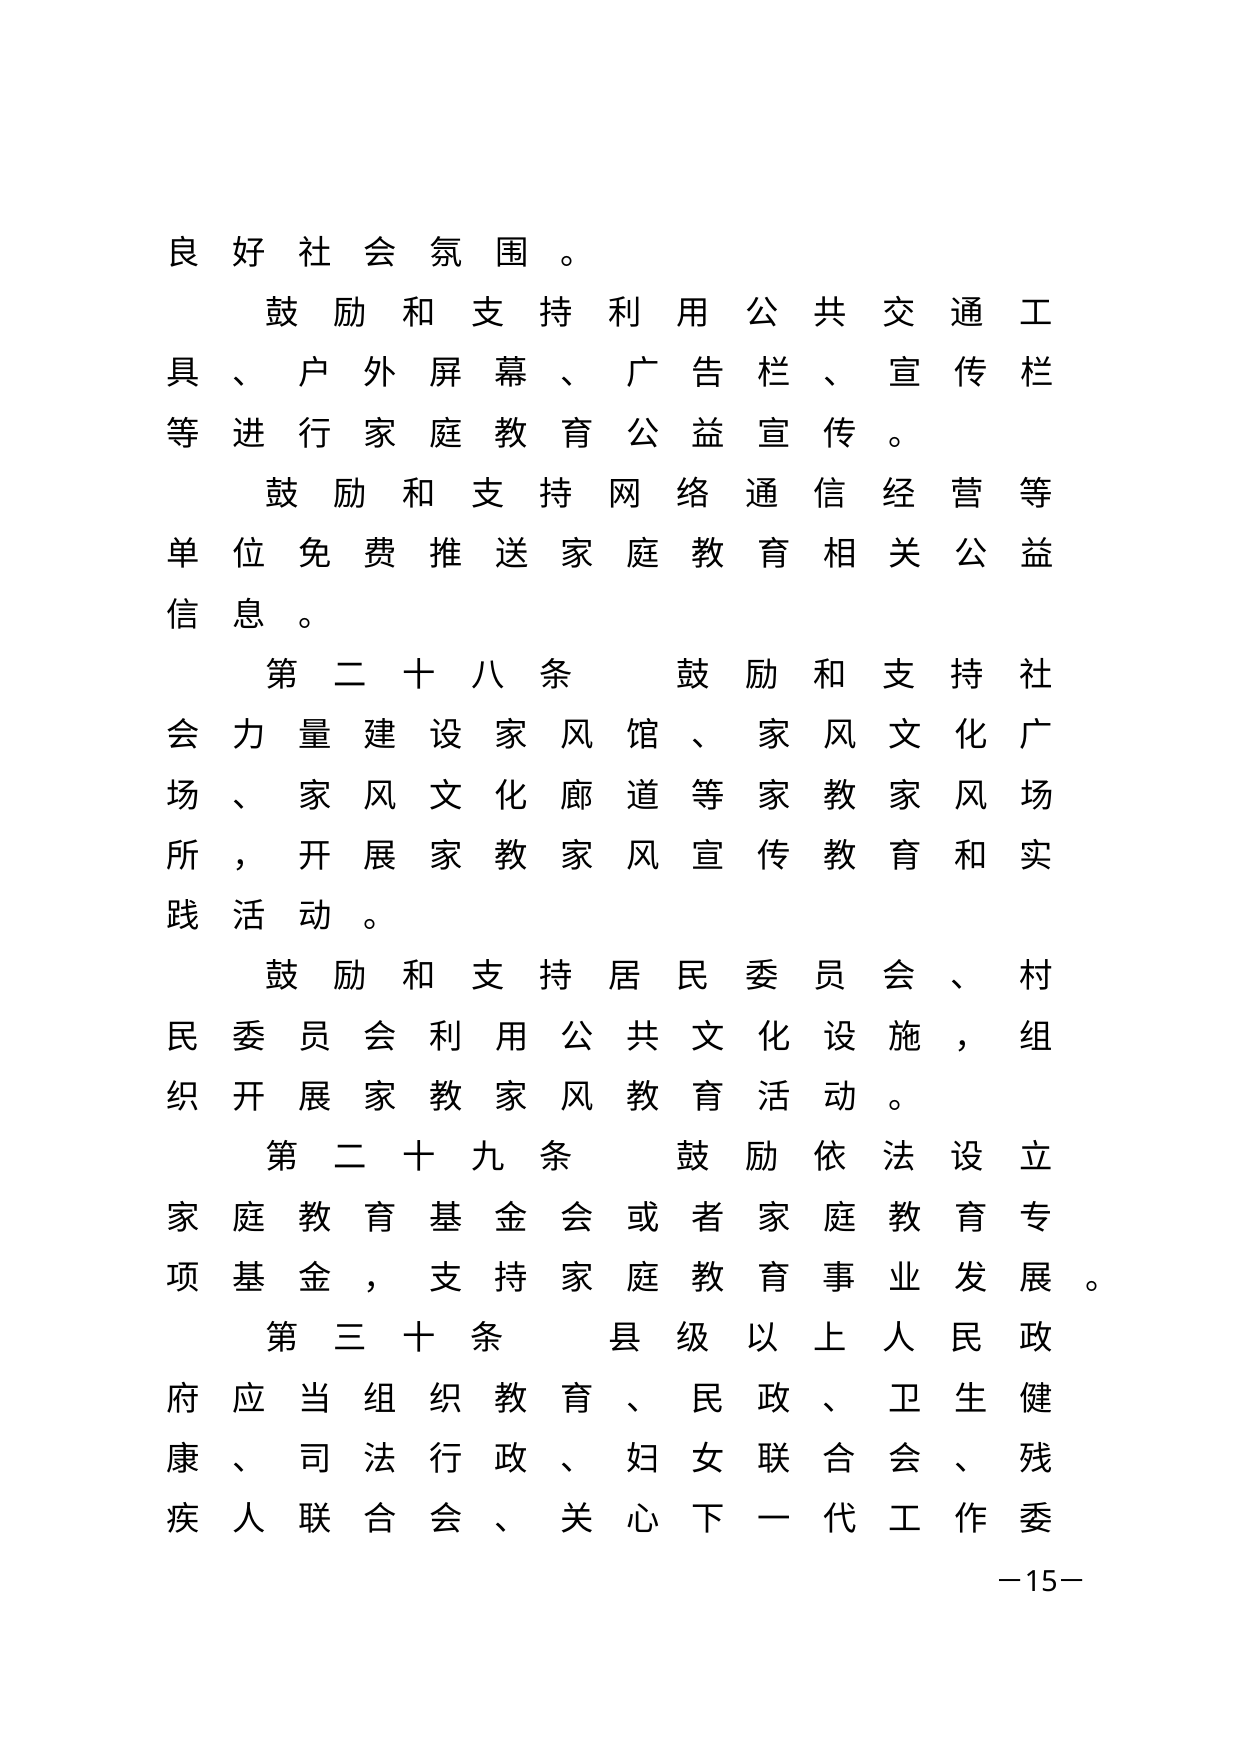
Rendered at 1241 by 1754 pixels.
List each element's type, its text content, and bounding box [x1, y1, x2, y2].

text 鼓励和支持居民委员会、村民委员会利用公共文化设施，组织开展家教家风教育活动。 [167, 943, 1085, 1124]
text 鼓励和支持网络通信经营等单位免费推送家庭教育相关公益信息。 [167, 461, 1085, 642]
text 第二十九条 鼓励依法设立家庭教育基金会或者家庭教育专项基金，支持家庭教育事业发展。 [167, 1124, 1085, 1305]
text 鼓励和支持利用公共交通工具、户外屏幕、广告栏、宣传栏等进行家庭教育公益宣传。 [167, 280, 1085, 461]
text 第二十八条 鼓励和支持社会力量建设家风馆、家风文化广场、家风文化廊道等家教家风场所，开展家教家风宣传教育和实践活动。 [167, 642, 1085, 943]
text 第二十七条 广播、电视、报刊、互联网等新闻媒体应当以专题节目、专题报道、公益广告、短视频等形式宣传正确的家庭教育知识，传播科学的家庭教育理念和方法，营造重视家庭教育的良好社会氛围。 [167, 219, 1085, 280]
text 第三十条 县级以上人民政府应当组织教育、民政、卫生健康、司法行政、妇女联合会、残疾人联合会、关心下一代工作委员会等部门和单位，为下列情形的留守未成年人、困境未成年人提供家庭教育帮扶和指导： [167, 1305, 1085, 1546]
